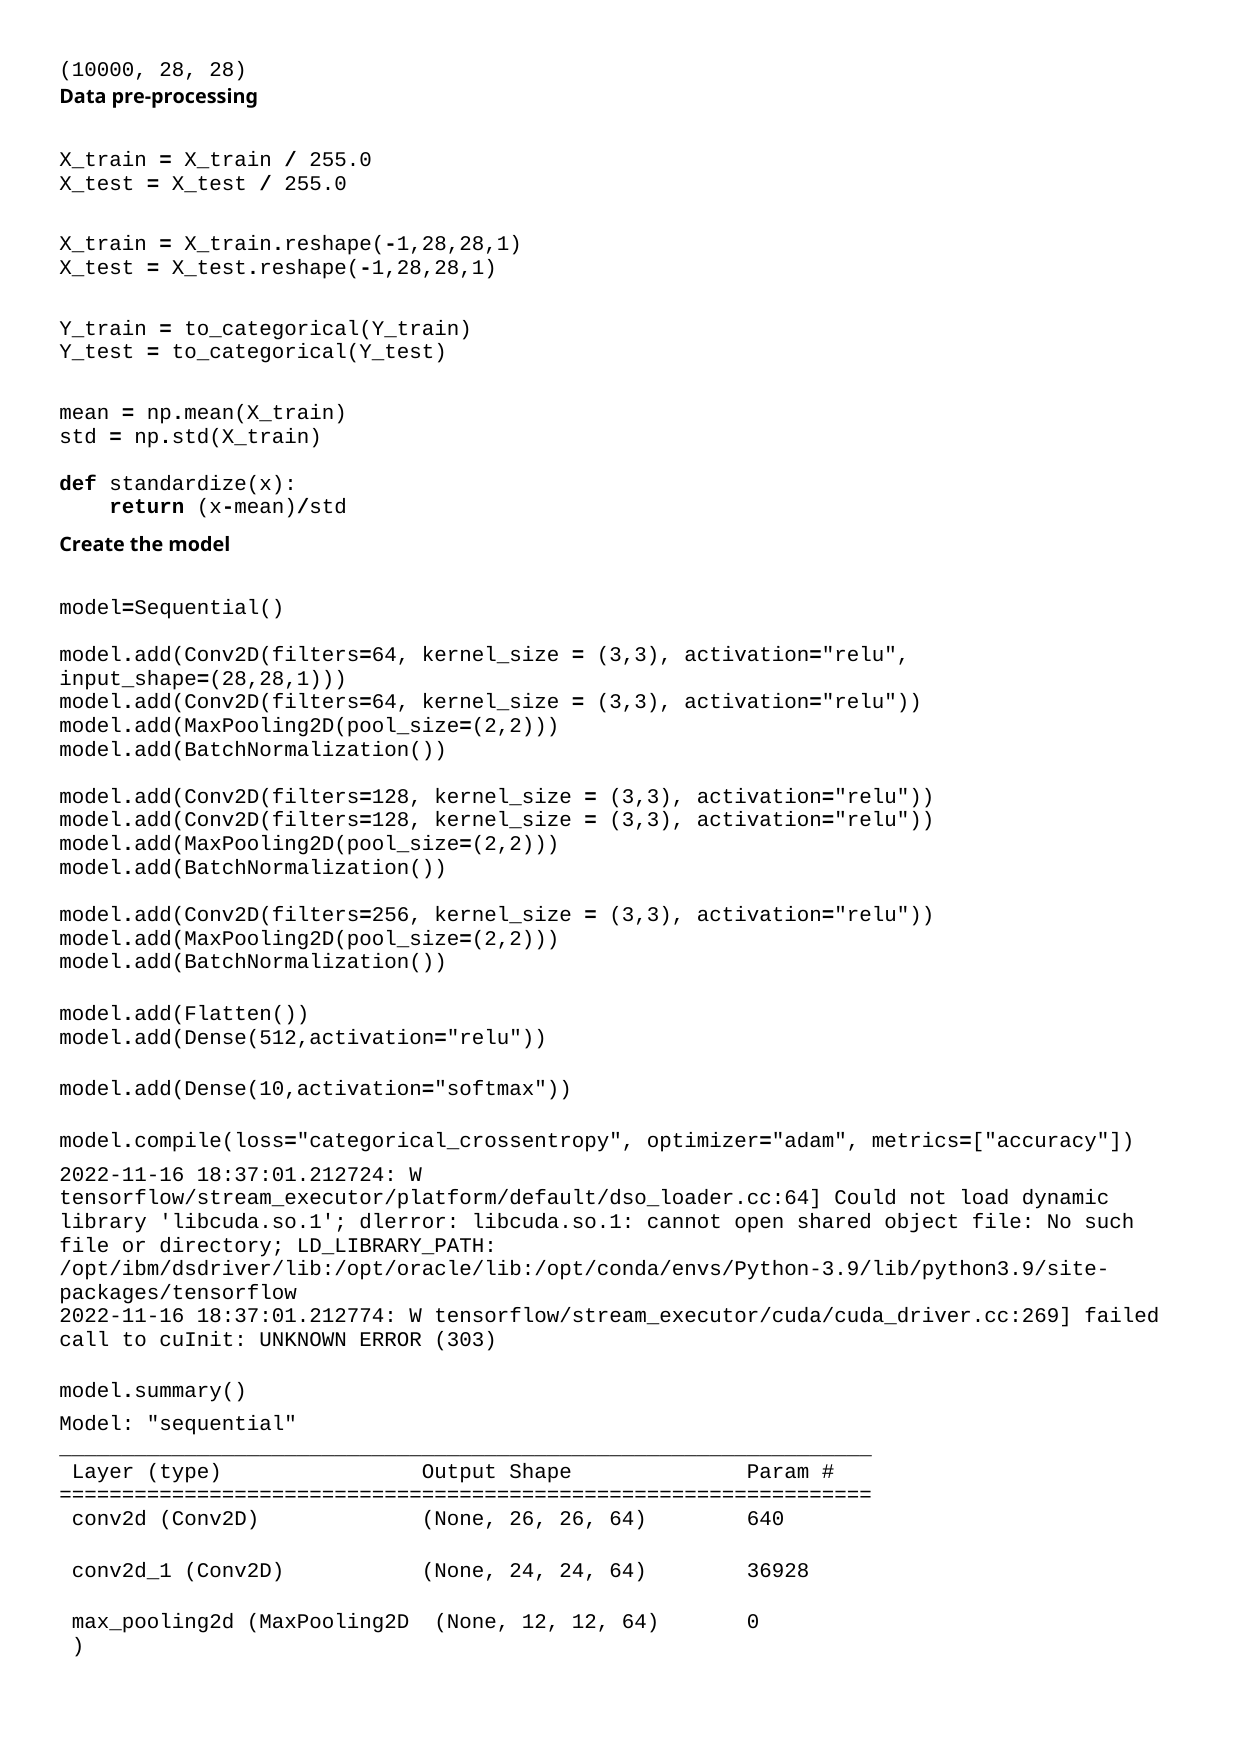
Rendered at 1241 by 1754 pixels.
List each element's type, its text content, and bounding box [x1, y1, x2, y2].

text mean = np.mean(X_train) [59, 402, 1181, 426]
text return (x-mean)/std [59, 497, 1181, 520]
text std = np.std(X_train) [59, 426, 1181, 449]
text Y_test = to_categorical(Y_test) [59, 341, 1181, 365]
text model.add(Flatten()) [59, 1003, 1181, 1027]
text Data pre-processing [59, 83, 1181, 110]
text X_test = X_test / 255.0 [59, 173, 1181, 196]
text ================================================================= [59, 1484, 1181, 1508]
text model.add(Conv2D(filters=64, kernel_size = (3,3), activation="relu")) [59, 691, 1181, 715]
text model.add(MaxPooling2D(pool_size=(2,2))) [59, 833, 1181, 857]
text model.add(BatchNormalization()) [59, 951, 1181, 975]
text Y_train = to_categorical(Y_train) [59, 318, 1181, 341]
text model.add(BatchNormalization()) [59, 738, 1181, 762]
text conv2d (Conv2D) (None, 26, 26, 64) 640 [59, 1508, 1181, 1532]
text Layer (type) Output Shape Param # [59, 1461, 1181, 1484]
text model.add(MaxPooling2D(pool_size=(2,2))) [59, 715, 1181, 738]
text Model: "sequential" [59, 1413, 1181, 1437]
text conv2d_1 (Conv2D) (None, 24, 24, 64) 36928 [59, 1560, 1181, 1583]
text ) [59, 1635, 1181, 1659]
text max_pooling2d (MaxPooling2D (None, 12, 12, 64) 0 [59, 1611, 1181, 1635]
text model=Sequential() [59, 597, 1181, 620]
text 2022-11-16 18:37:01.212774: W tensorflow/stream_executor/cuda/cuda_driver.cc:269] failed call to cuInit: UNKNOWN ERROR (303) [59, 1306, 1181, 1353]
text X_test = X_test.reshape(-1,28,28,1) [59, 257, 1181, 281]
text (10000, 28, 28) [59, 59, 1181, 83]
text model.add(MaxPooling2D(pool_size=(2,2))) [59, 928, 1181, 951]
text model.add(Conv2D(filters=64, kernel_size = (3,3), activation="relu", input_shape=(28,28,1))) [59, 644, 1181, 691]
text model.add(Conv2D(filters=256, kernel_size = (3,3), activation="relu")) [59, 904, 1181, 928]
text Create the model [59, 530, 1181, 557]
text model.add(Conv2D(filters=128, kernel_size = (3,3), activation="relu")) [59, 786, 1181, 809]
text model.add(BatchNormalization()) [59, 857, 1181, 880]
text model.add(Dense(10,activation="softmax")) [59, 1078, 1181, 1102]
text 2022-11-16 18:37:01.212724: W tensorflow/stream_executor/platform/default/dso_loader.cc:64] Could not load dynamic library 'libcuda.so.1'; dlerror: libcuda.so.1: cannot open shared object file: No such file or directory; LD_LIBRARY_PATH: /opt/ibm/dsdriver/lib:/opt/oracle/lib:/opt/conda/envs/Python-3.9/lib/python3.9/site-packages/tensorflow [59, 1164, 1181, 1306]
text X_train = X_train.reshape(-1,28,28,1) [59, 233, 1181, 257]
text model.add(Dense(512,activation="relu")) [59, 1027, 1181, 1050]
text model.summary() [59, 1380, 1181, 1403]
text _________________________________________________________________ [59, 1437, 1181, 1461]
text model.add(Conv2D(filters=128, kernel_size = (3,3), activation="relu")) [59, 809, 1181, 833]
text X_train = X_train / 255.0 [59, 149, 1181, 173]
text def standardize(x): [59, 473, 1181, 497]
text model.compile(loss="categorical_crossentropy", optimizer="adam", metrics=["accuracy"]) [59, 1130, 1181, 1154]
